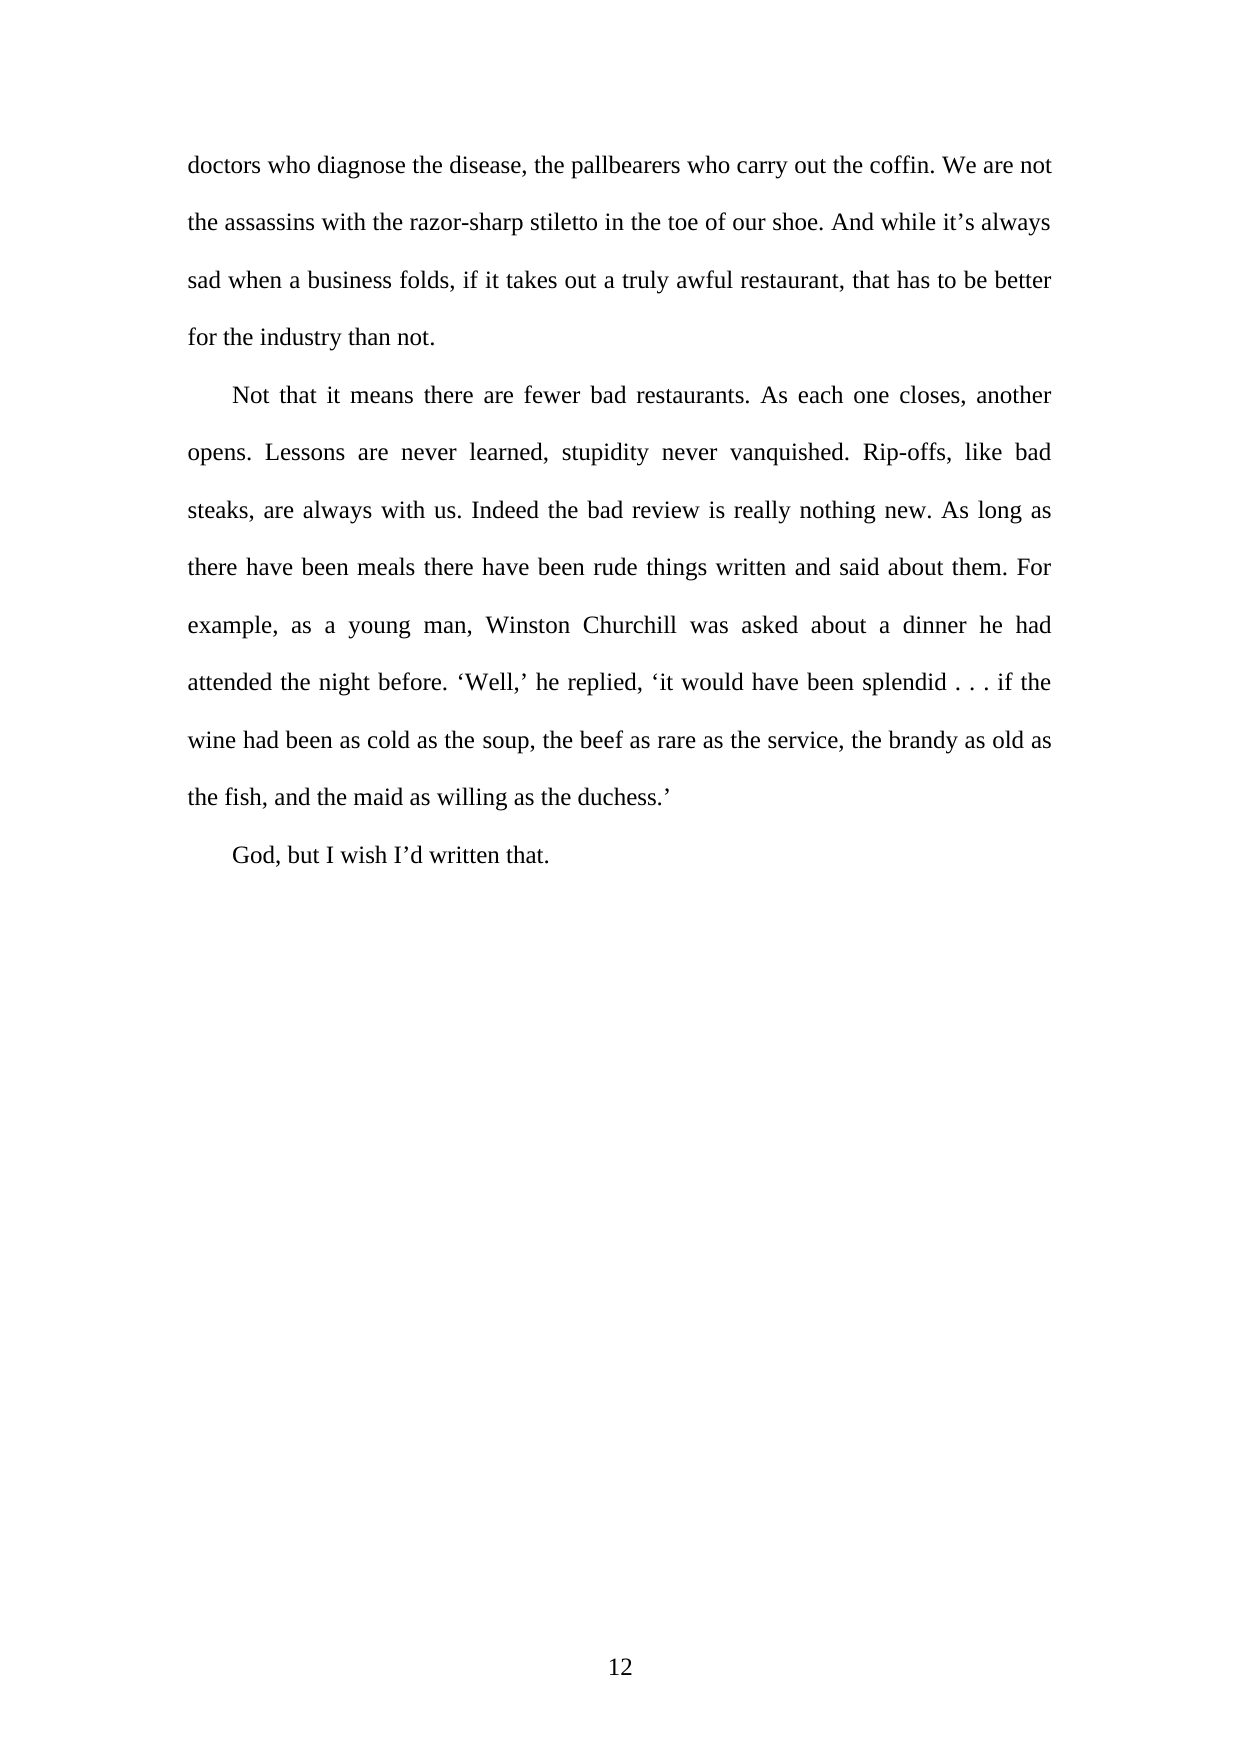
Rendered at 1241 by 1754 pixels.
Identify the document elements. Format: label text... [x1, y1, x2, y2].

text God, but I wish I’d written that. [187, 840, 1053, 869]
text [187, 150, 1053, 351]
text Not that it means there are fewer bad restaurants. As each one closes, another opens. Lessons are never learned, stupidity never vanquished. Rip-offs, like bad steaks, are always with us. Indeed the bad review is really nothing new. As long as there have been meals there have been rude things written and said about them. For example, as a young man, Winston Churchill was asked about a dinner he had attended the night before. ‘Well,’ he replied, ‘it would have been splendid . . . if the wine had been as cold as the soup, the beef as rare as the service, the brandy as old as the fish, and the maid as willing as the duchess.’ [187, 380, 1053, 811]
